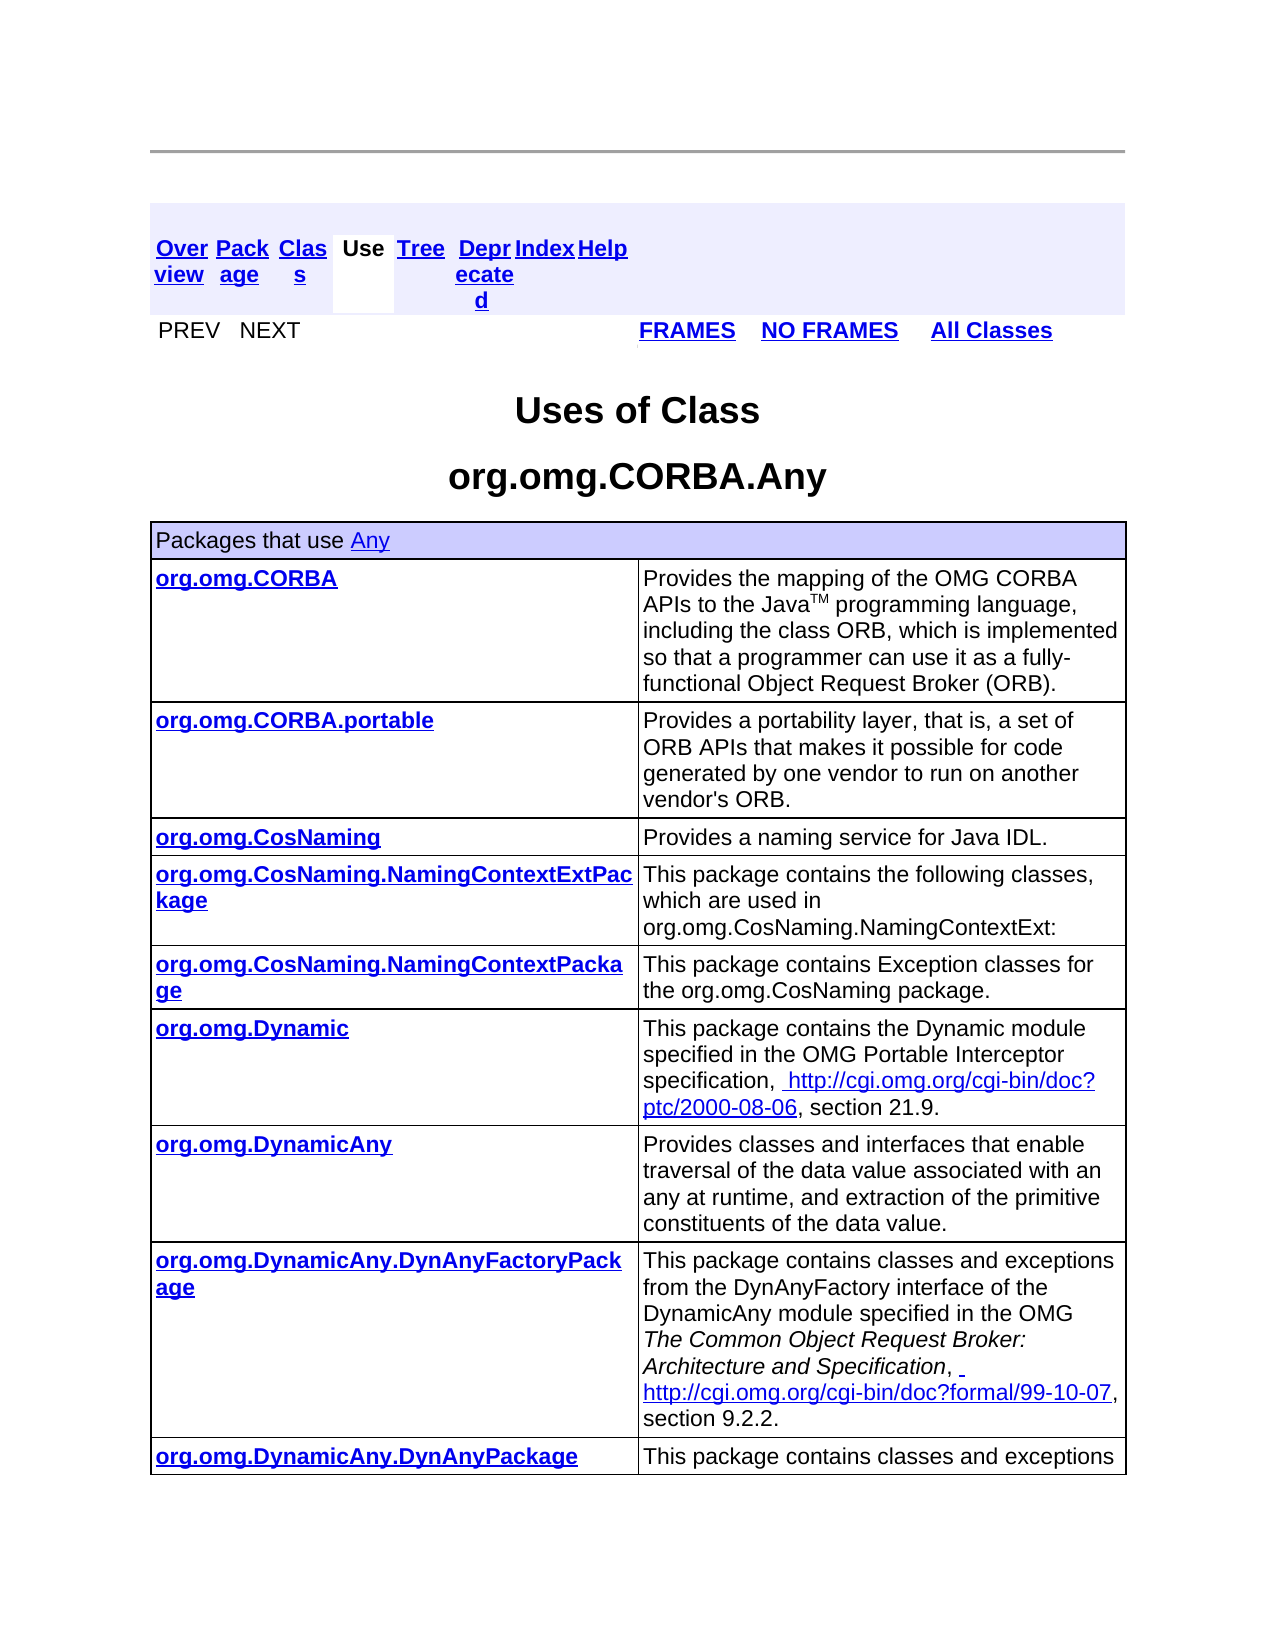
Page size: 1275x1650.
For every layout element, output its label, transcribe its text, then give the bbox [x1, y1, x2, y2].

table_cell FRAMES NO FRAMES All Classes [638, 315, 1125, 345]
table_cell org.omg.CosNaming.NamingContextExtPackage [152, 856, 638, 944]
table_cell org.omg.CosNaming [152, 819, 638, 854]
table_cell This package contains the following classes, which are used in org.omg.CosNaming.NamingContextExt: [639, 856, 1125, 944]
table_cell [152, 1438, 638, 1474]
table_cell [639, 1438, 1125, 1474]
table_cell Provides classes and interfaces that enable traversal of the data value associated with an any at runtime, and extraction of the primitive constituents of the data value. [639, 1126, 1125, 1241]
table_cell org.omg.Dynamic [152, 1010, 638, 1124]
table_header Packages that use Any [152, 523, 1125, 558]
table_cell This package contains the Dynamic module specified in the OMG Portable Interceptor specification, http://cgi.omg.org/cgi-bin/doc?ptc/2000-08-06, section 21.9. [639, 1010, 1125, 1124]
table_cell org.omg.CORBA.portable [152, 703, 638, 817]
table_cell This package contains classes and exceptions from the DynAnyFactory interface of the DynamicAny module specified in the OMG The Common Object Request Broker: Architecture and Specification, http://cgi.omg.org/cgi-bin/doc?formal/99-10-07, section 9.2.2. [639, 1243, 1125, 1436]
table_header [150, 203, 1125, 315]
table_cell org.omg.DynamicAny.DynAnyFactoryPackage [152, 1243, 638, 1436]
text Uses of Class [150, 388, 1125, 431]
table_cell org.omg.CosNaming.NamingContextPackage [152, 946, 638, 1008]
table_cell Provides a naming service for Java IDL. [639, 819, 1125, 854]
table_cell org.omg.CORBA [152, 560, 638, 701]
table_cell Provides a portability layer, that is, a set of ORB APIs that makes it possible for code generated by one vendor to run on another vendor's ORB. [639, 703, 1125, 817]
table_cell PREV NEXT [150, 315, 637, 345]
table_cell org.omg.DynamicAny [152, 1126, 638, 1241]
table_cell Provides the mapping of the OMG CORBA APIs to the JavaTM programming language, including the class ORB, which is implemented so that a programmer can use it as a fully-functional Object Request Broker (ORB). [639, 560, 1125, 701]
table_cell This package contains Exception classes for the org.omg.CosNaming package. [639, 946, 1125, 1008]
text org.omg.CORBA.Any [150, 454, 1125, 497]
